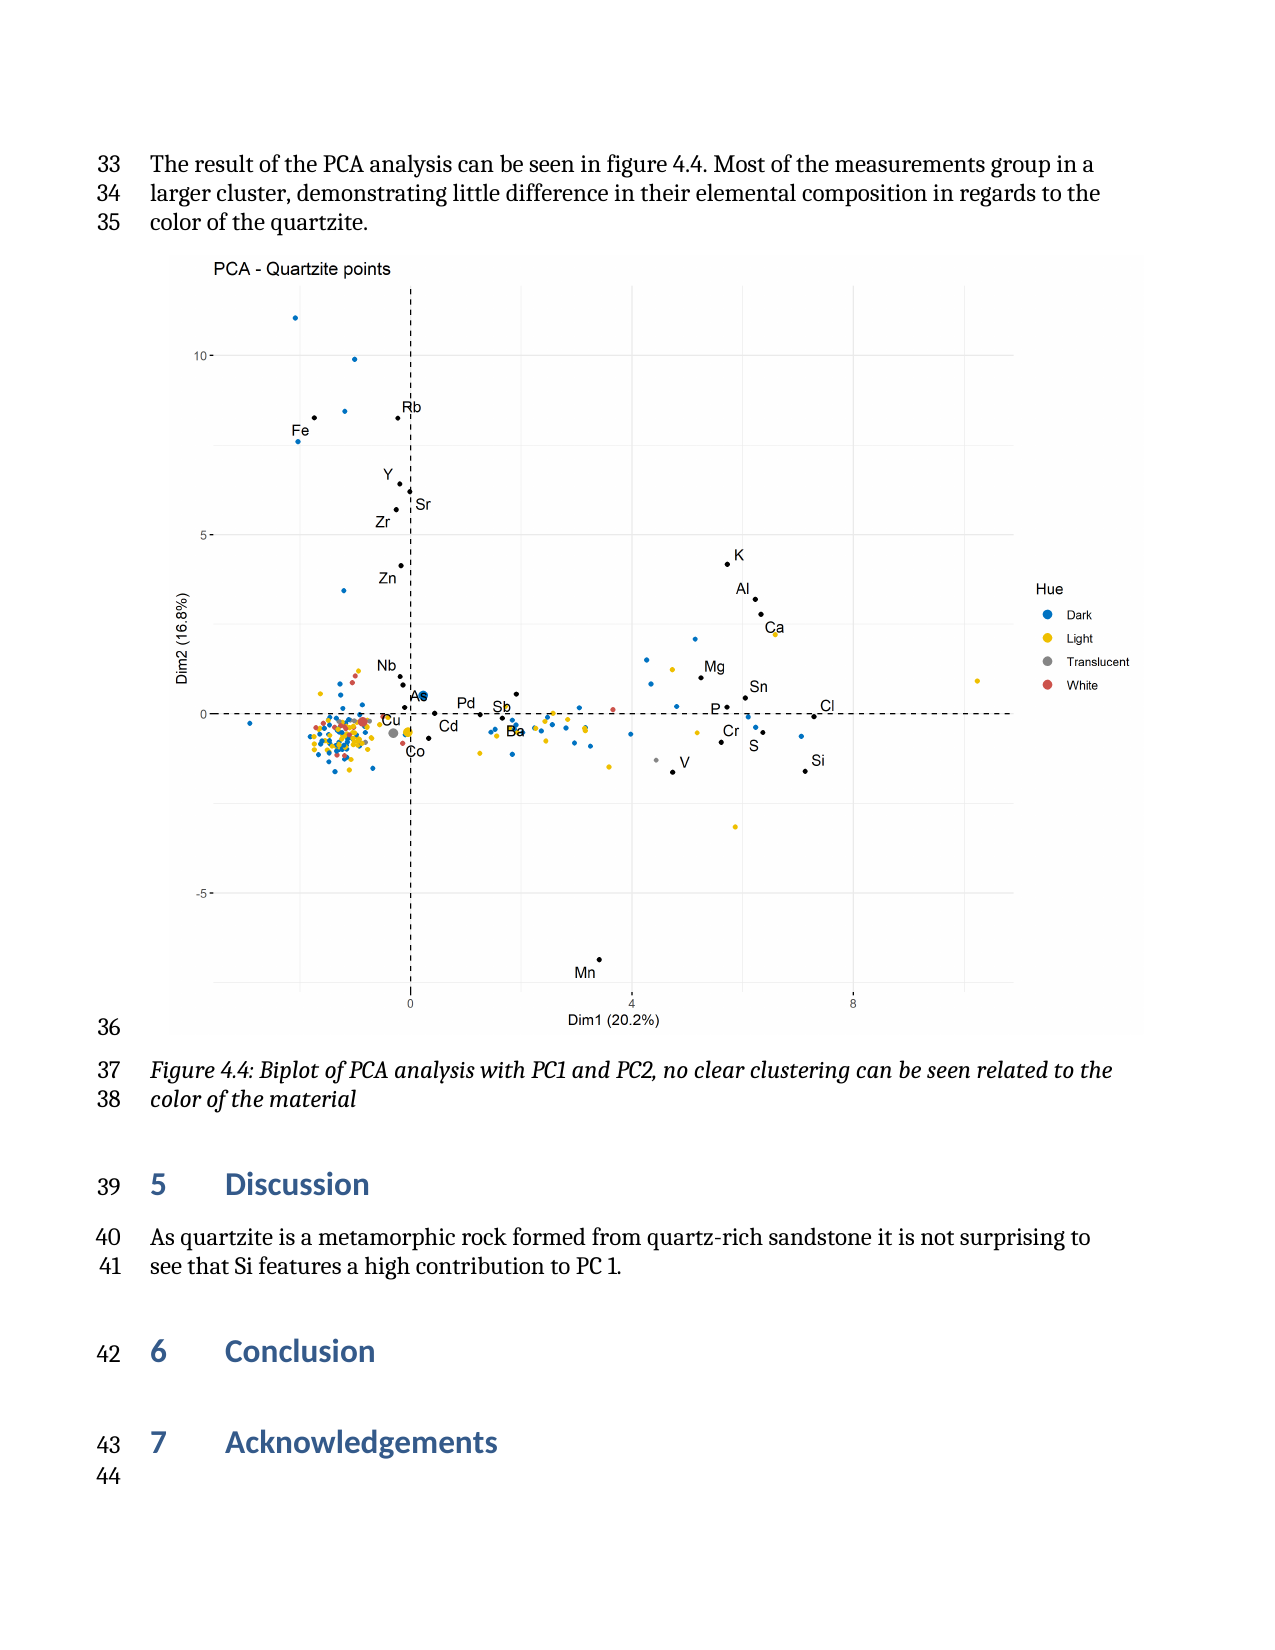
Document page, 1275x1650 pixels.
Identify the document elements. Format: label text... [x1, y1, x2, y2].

text Figure 4.4: Biplot of PCA analysis with PC1 and PC2, no clear clustering can be seen related to the color of the material [150, 1056, 1125, 1113]
picture [168, 255, 1144, 1035]
text The result of the PCA analysis can be seen in figure 4.4. Most of the measurements group in a larger cluster, demonstrating little difference in their elemental composition in regards to the color of the quartzite. [150, 150, 1125, 236]
subtitle 6 Conclusion [150, 1330, 1125, 1371]
text As quartzite is a metamorphic rock formed from quartz-rich sandstone it is not surprising to see that Si features a high contribution to PC 1. [150, 1223, 1125, 1280]
subtitle 7 Acknowledgements [150, 1421, 1125, 1462]
subtitle 5 Discussion [150, 1163, 1125, 1204]
